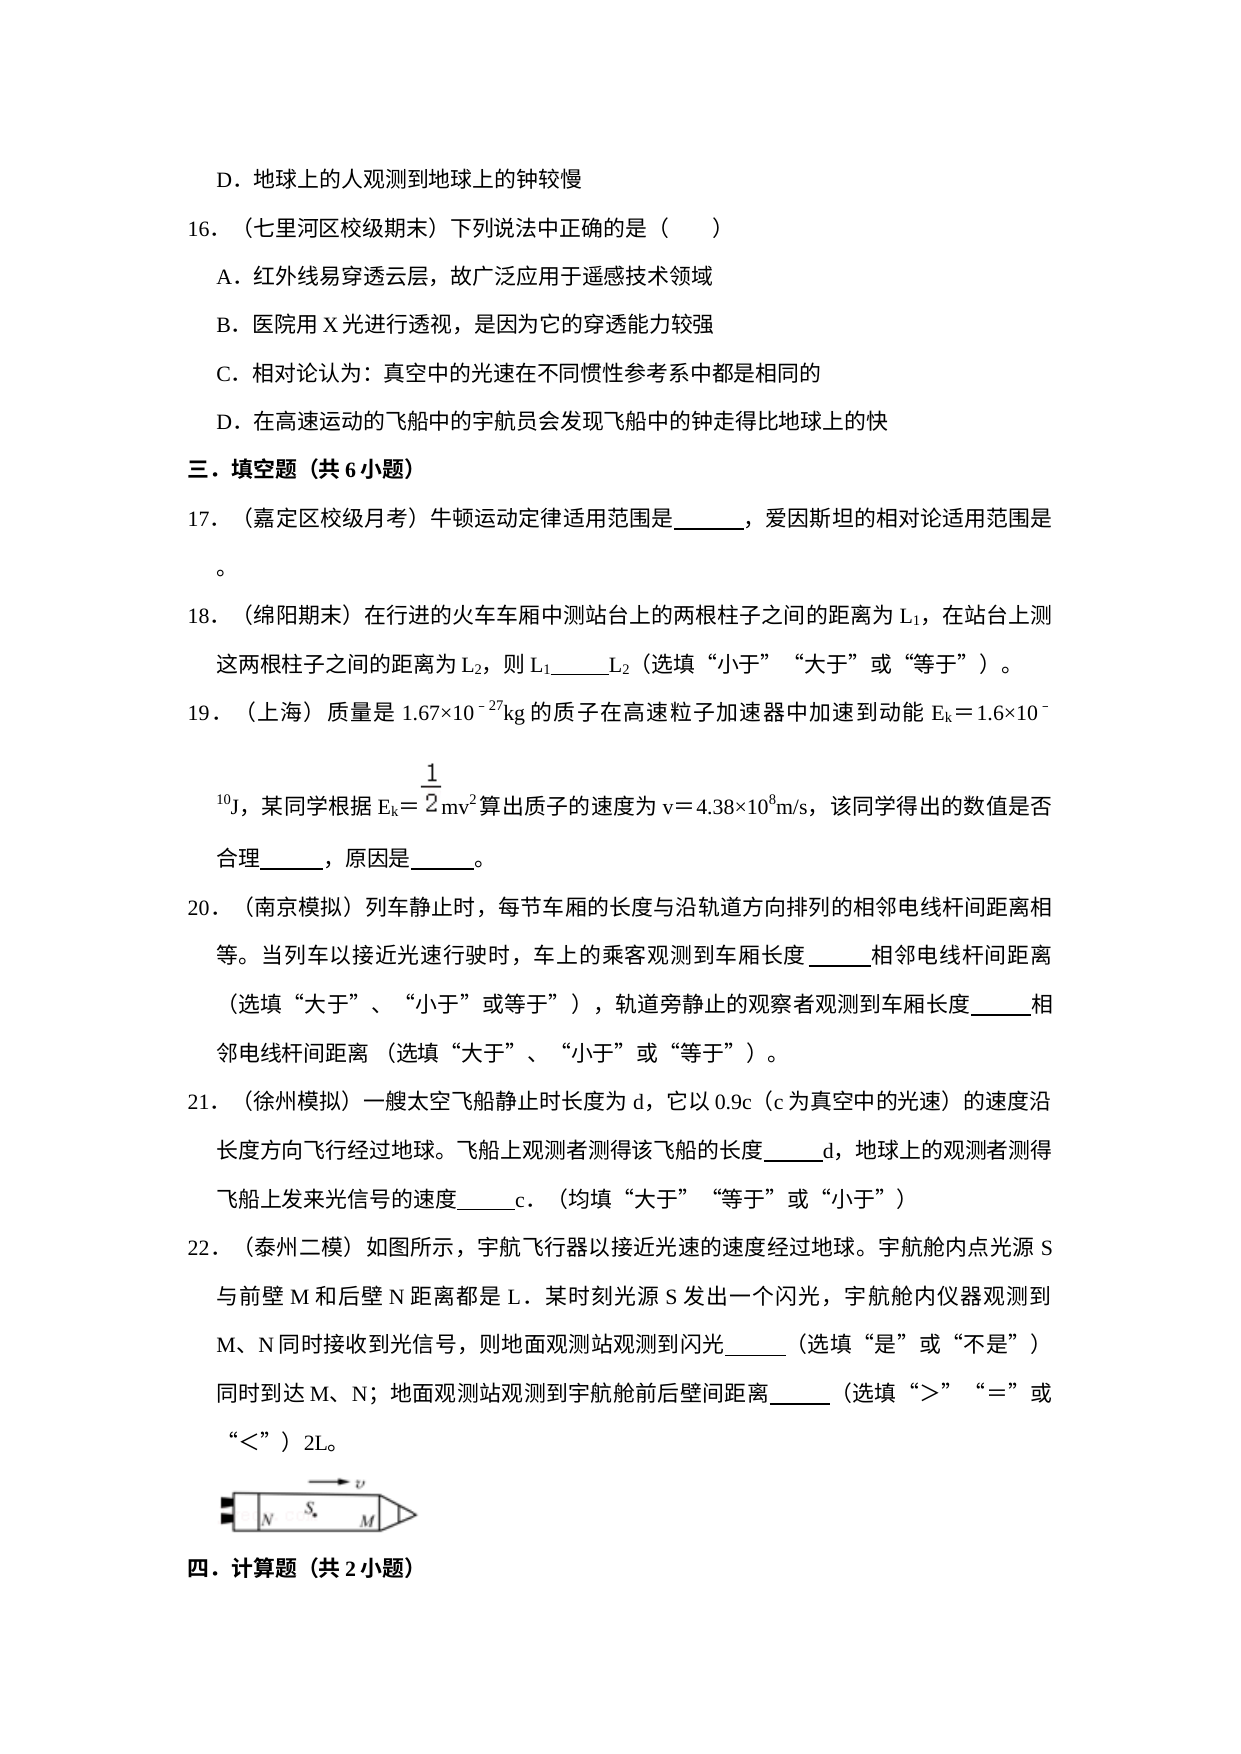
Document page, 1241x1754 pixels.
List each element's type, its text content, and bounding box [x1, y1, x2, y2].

text 19．（上海）质量是1.67×10﹣27kg的质子在高速粒子加速器中加速到动能Ek＝1.6×10﹣10J，某同学根据Ek＝mv2算出质子的速度为v＝4.38×108m/s，该同学得出的数值是否合理 ，原因是 。 [187, 694, 1053, 873]
text 18．（绵阳期末）在行进的火车车厢中测站台上的两根柱子之间的距离为L1，在站台上测这两根柱子之间的距离为L2，则L1 L2（选填“小于”“大于”或“等于”）。 [187, 597, 1053, 679]
text 21．（徐州模拟）一艘太空飞船静止时长度为d，它以0.9c（c为真空中的光速）的速度沿长度方向飞行经过地球。飞船上观测者测得该飞船的长度 d，地球上的观测者测得飞船上发来光信号的速度 c．（均填“大于”“等于”或“小于”） [187, 1084, 1053, 1214]
picture [420, 759, 442, 815]
text 20．（南京模拟）列车静止时，每节车厢的长度与沿轨道方向排列的相邻电线杆间距离相等。当列车以接近光速行驶时，车上的乘客观测到车厢长度 相邻电线杆间距离 （选填“大于”、“小于”或等于”），轨道旁静止的观察者观测到车厢长度 相邻电线杆间距离 （选填“大于”、“小于”或“等于”）。 [187, 889, 1053, 1068]
text 三．填空题（共6小题） [187, 452, 1053, 484]
text C．相对论认为：真空中的光速在不同惯性参考系中都是相同的 [187, 355, 1053, 388]
text D．地球上的人观测到地球上的钟较慢 [187, 162, 1053, 194]
text 17．（嘉定区校级月考）牛顿运动定律适用范围是 ，爱因斯坦的相对论适用范围是 。 [187, 500, 1053, 582]
text 22．（泰州二模）如图所示，宇航飞行器以接近光速的速度经过地球。宇航舱内点光源S与前壁M和后壁N距离都是L．某时刻光源S发出一个闪光，宇航舱内仪器观测到M、N同时接收到光信号，则地面观测站观测到闪光 （选填“是”或“不是”）同时到达M、N；地面观测站观测到宇航舱前后壁间距离 （选填“＞”“＝”或“＜”）2L。 [187, 1229, 1053, 1457]
text B．医院用X光进行透视，是因为它的穿透能力较强 [187, 307, 1053, 339]
text 16．（七里河区校级期末）下列说法中正确的是（ ） [187, 210, 1053, 243]
text 四．计算题（共2小题） [187, 1550, 1053, 1583]
text D．在高速运动的飞船中的宇航员会发现飞船中的钟走得比地球上的快 [187, 404, 1053, 436]
picture [216, 1472, 423, 1537]
text A．红外线易穿透云层，故广泛应用于遥感技术领域 [187, 259, 1053, 291]
